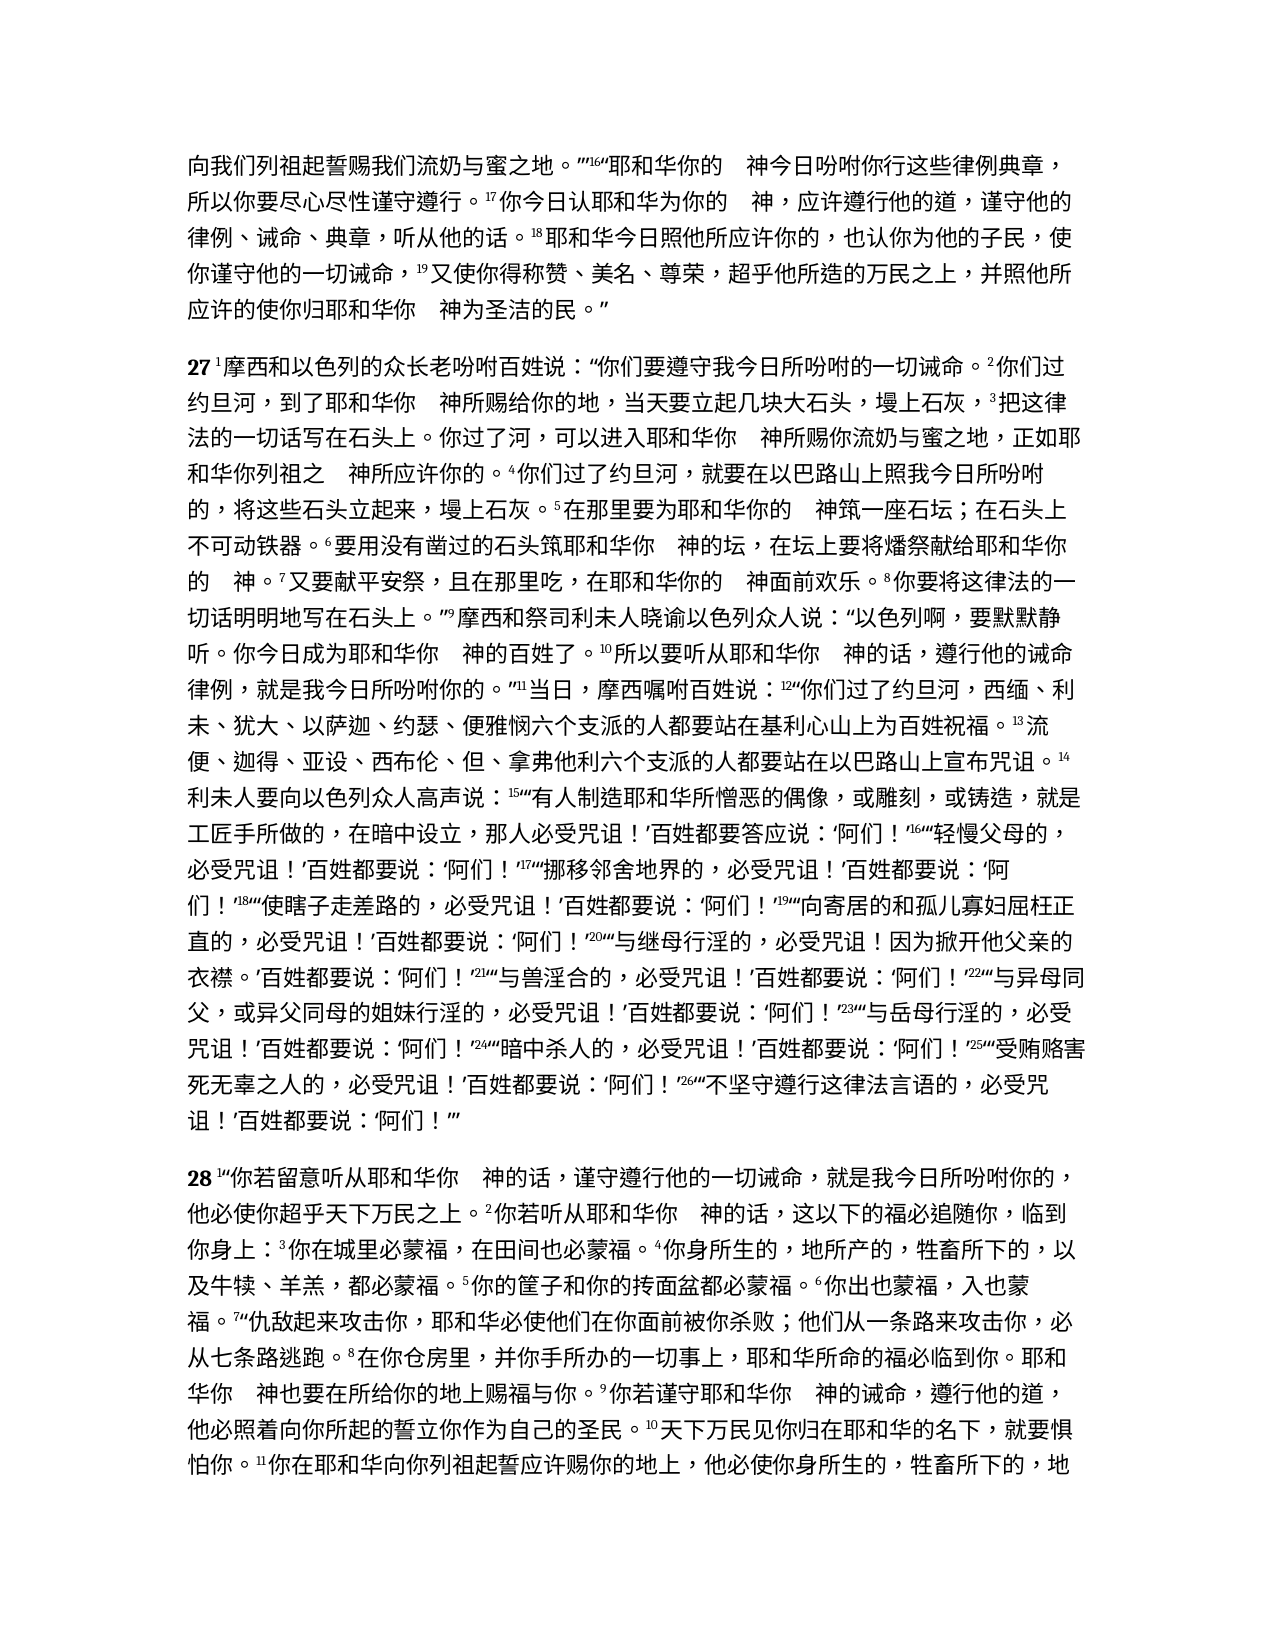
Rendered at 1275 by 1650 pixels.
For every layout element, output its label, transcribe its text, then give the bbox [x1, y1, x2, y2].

text 27 1摩西和以色列的众长老吩咐百姓说：“你们要遵守我今日所吩咐的一切诫命。2你们过约旦河，到了耶和华你 神所赐给你的地，当天要立起几块大石头，墁上石灰，3把这律法的一切话写在石头上。你过了河，可以进入耶和华你 神所赐你流奶与蜜之地，正如耶和华你列祖之 神所应许你的。4你们过了约旦河，就要在以巴路山上照我今日所吩咐的，将这些石头立起来，墁上石灰。5在那里要为耶和华你的 神筑一座石坛；在石头上不可动铁器。6要用没有凿过的石头筑耶和华你 神的坛，在坛上要将燔祭献给耶和华你的 神。7又要献平安祭，且在那里吃，在耶和华你的 神面前欢乐。8你要将这律法的一切话明明地写在石头上。”9摩西和祭司利未人晓谕以色列众人说：“以色列啊，要默默静听。你今日成为耶和华你 神的百姓了。10所以要听从耶和华你 神的话，遵行他的诫命律例，就是我今日所吩咐你的。”11当日，摩西嘱咐百姓说：12“你们过了约旦河，西缅、利未、犹大、以萨迦、约瑟、便雅悯六个支派的人都要站在基利心山上为百姓祝福。13流便、迦得、亚设、西布伦、但、拿弗他利六个支派的人都要站在以巴路山上宣布咒诅。14利未人要向以色列众人高声说：15“‘有人制造耶和华所憎恶的偶像，或雕刻，或铸造，就是工匠手所做的，在暗中设立，那人必受咒诅！’百姓都要答应说：‘阿们！’16“‘轻慢父母的，必受咒诅！’百姓都要说：‘阿们！’17“‘挪移邻舍地界的，必受咒诅！’百姓都要说：‘阿们！’18“‘使瞎子走差路的，必受咒诅！’百姓都要说：‘阿们！’19“‘向寄居的和孤儿寡妇屈枉正直的，必受咒诅！’百姓都要说：‘阿们！’20“‘与继母行淫的，必受咒诅！因为掀开他父亲的衣襟。’百姓都要说：‘阿们！’21“‘与兽淫合的，必受咒诅！’百姓都要说：‘阿们！’22“‘与异母同父，或异父同母的姐妹行淫的，必受咒诅！’百姓都要说：‘阿们！’23“‘与岳母行淫的，必受咒诅！’百姓都要说：‘阿们！’24“‘暗中杀人的，必受咒诅！’百姓都要说：‘阿们！’25“‘受贿赂害死无辜之人的，必受咒诅！’百姓都要说：‘阿们！’26“‘不坚守遵行这律法言语的，必受咒诅！’百姓都要说：‘阿们！’” [187, 351, 1087, 1136]
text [187, 1162, 1087, 1481]
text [187, 150, 1087, 325]
